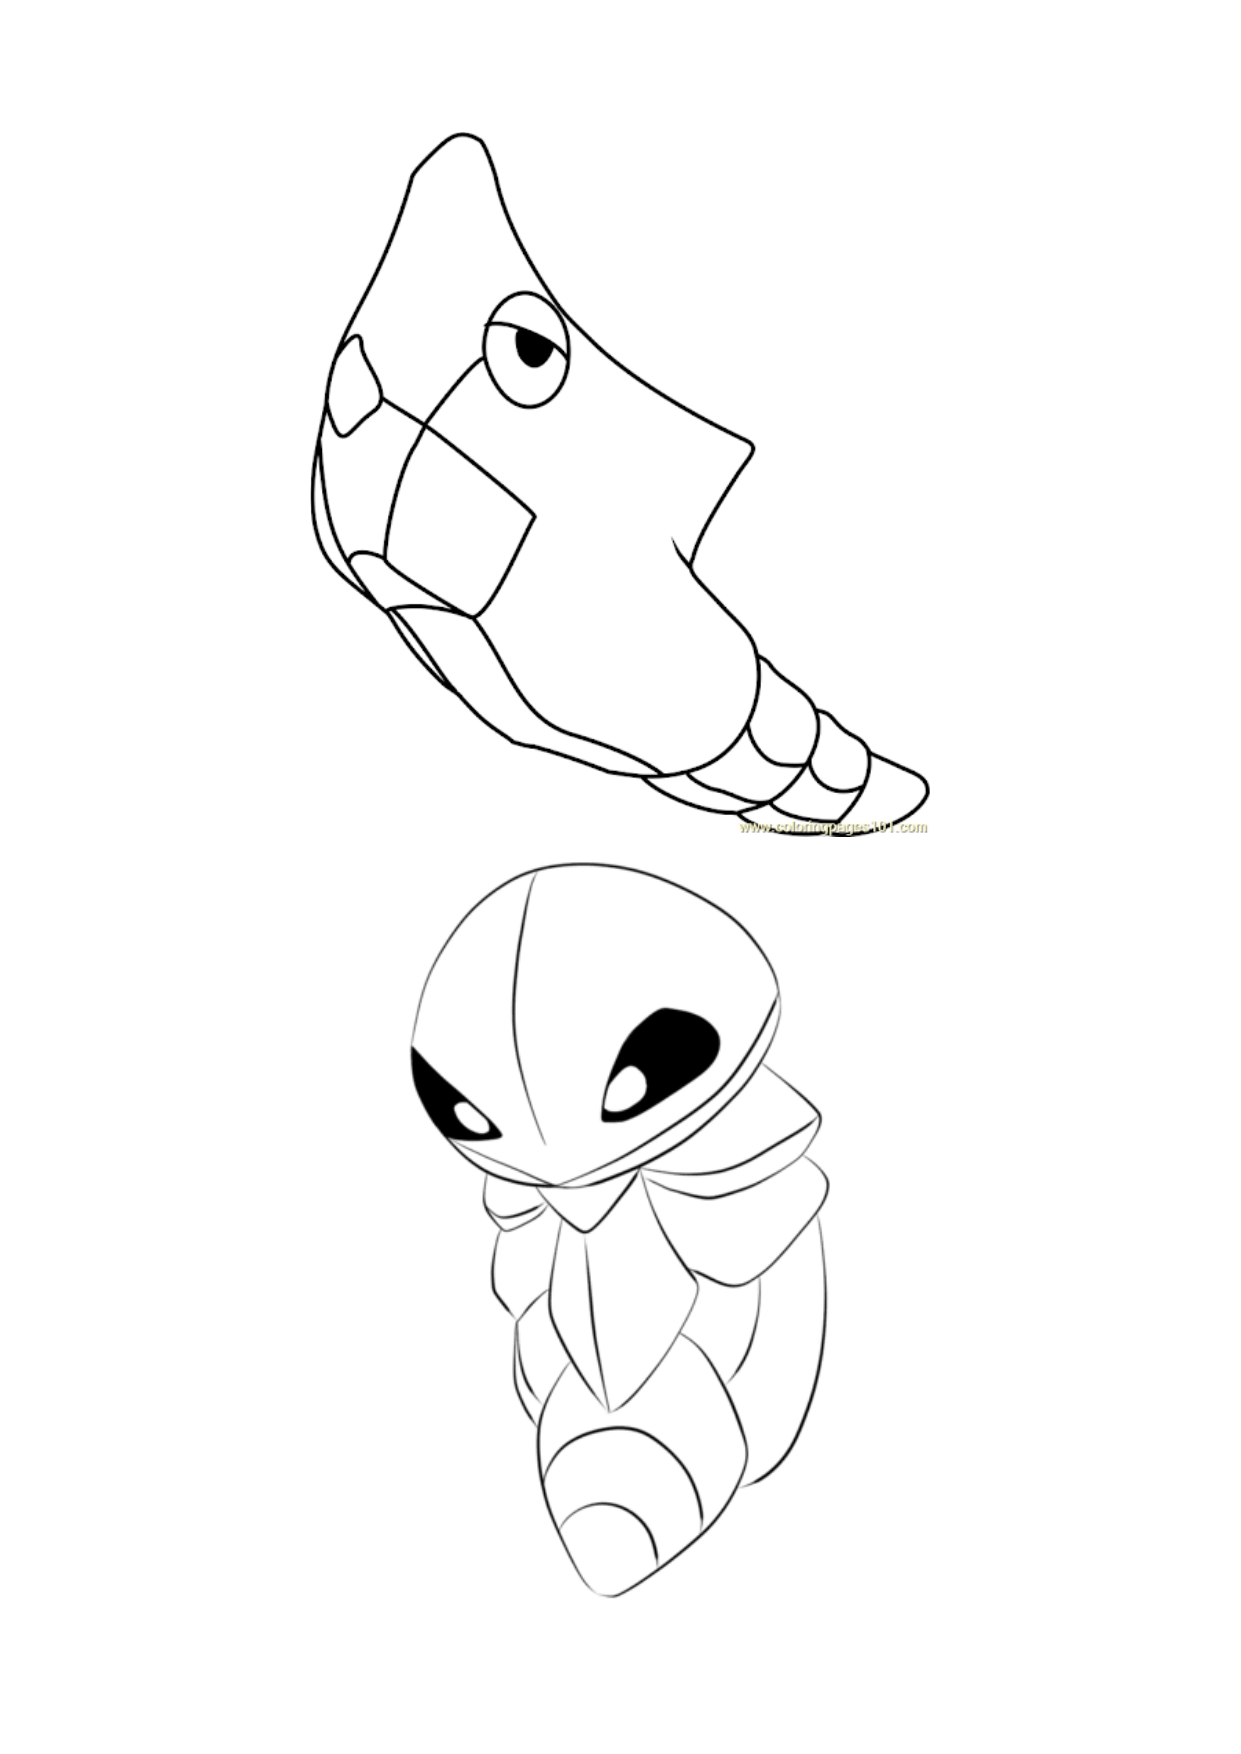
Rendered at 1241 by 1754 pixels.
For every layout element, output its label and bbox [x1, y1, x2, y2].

picture [310, 132, 930, 837]
picture [408, 855, 833, 1606]
